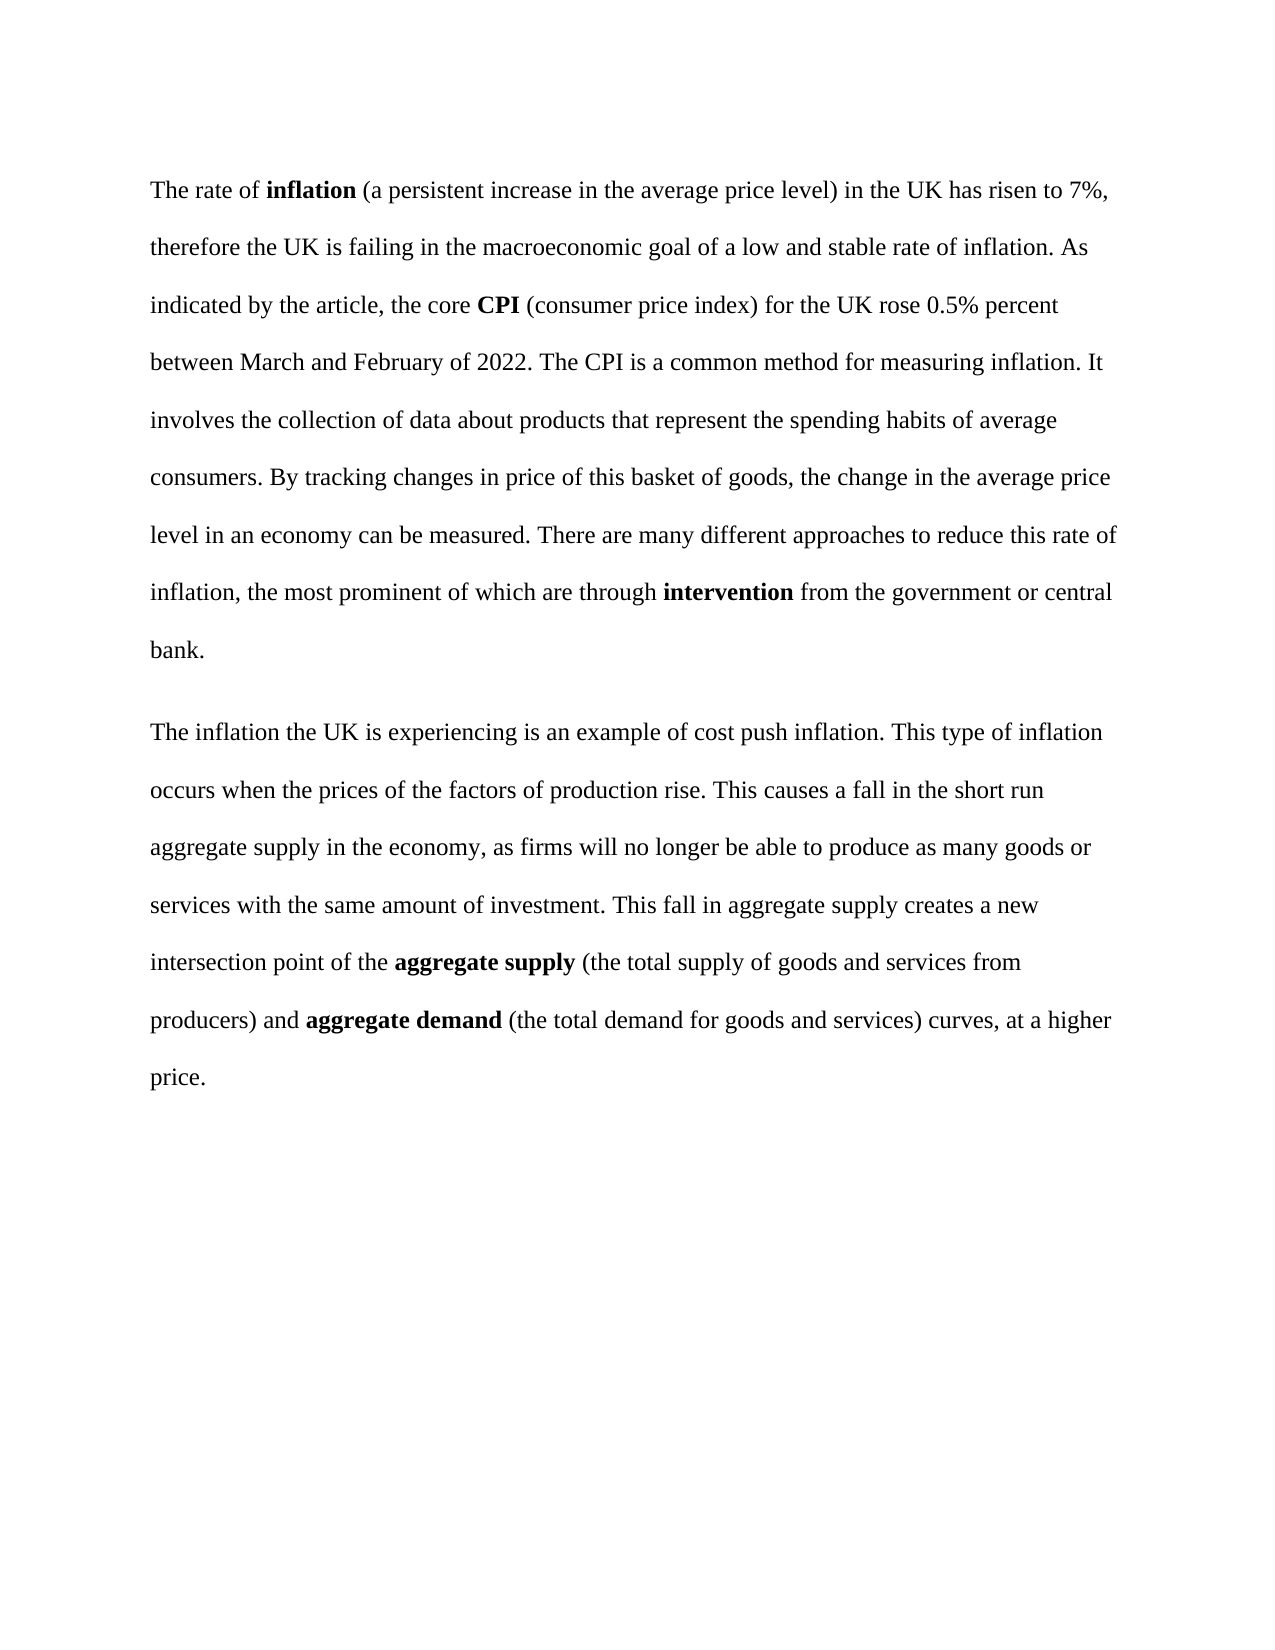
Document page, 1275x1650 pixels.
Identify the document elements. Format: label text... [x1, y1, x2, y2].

text The rate of inflation (a persistent increase in the average price level) in the UK has risen to 7%, therefore the UK is failing in the macroeconomic goal of a low and stable rate of inflation. As indicated by the article, the core CPI (consumer price index) for the UK rose 0.5% percent between March and February of 2022. The CPI is a common method for measuring inflation. It involves the collection of data about products that represent the spending habits of average consumers. By tracking changes in price of this basket of goods, the change in the average price level in an economy can be measured. There are many different approaches to reduce this rate of inflation, the most prominent of which are through intervention from the government or central bank. [150, 175, 1125, 664]
text The inflation the UK is experiencing is an example of cost push inflation. This type of inflation occurs when the prices of the factors of production rise. This causes a fall in the short run aggregate supply in the economy, as firms will no longer be able to produce as many goods or services with the same amount of investment. This fall in aggregate supply creates a new intersection point of the aggregate supply (the total supply of goods and services from producers) and aggregate demand (the total demand for goods and services) curves, at a higher price. [150, 717, 1125, 1091]
